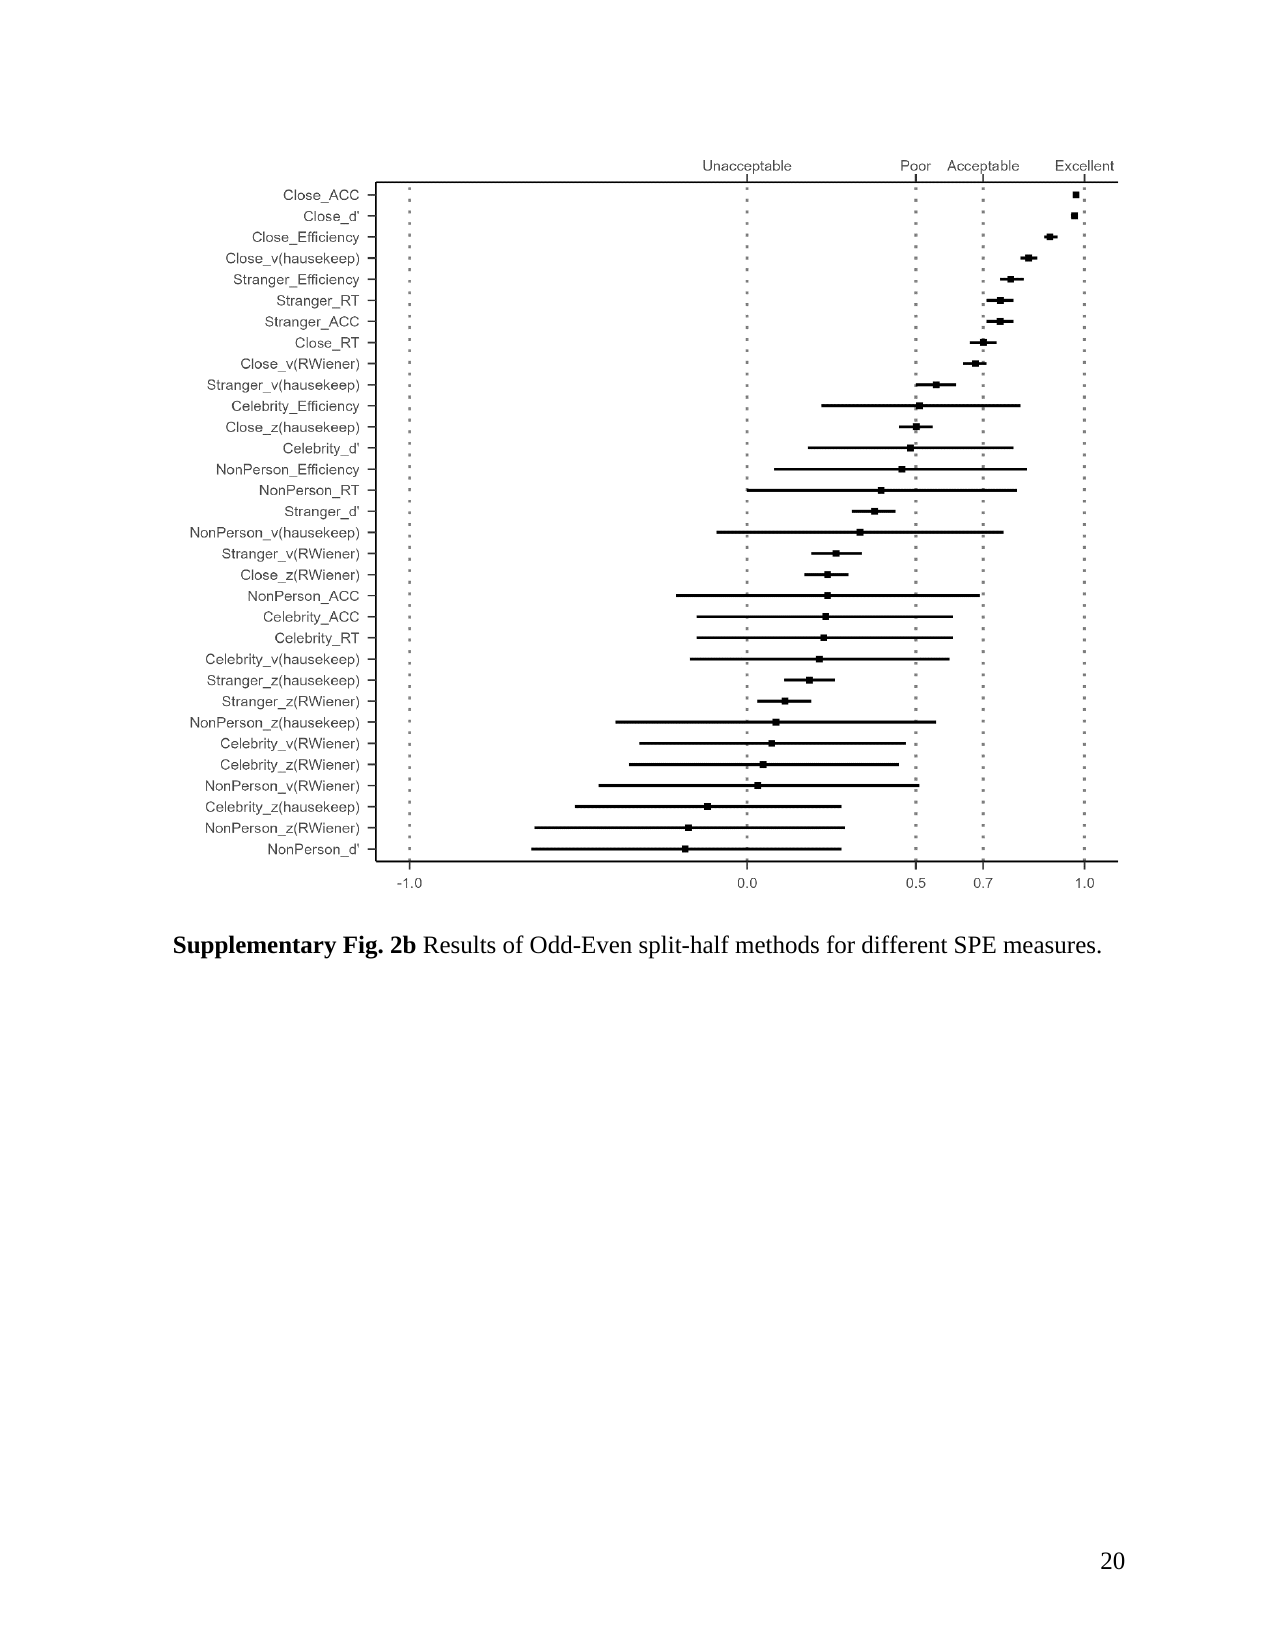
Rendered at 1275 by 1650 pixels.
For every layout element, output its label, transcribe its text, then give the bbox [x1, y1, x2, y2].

picture [150, 150, 1125, 930]
text Supplementary Fig. 2b Results of Odd-Even split-half methods for different SPE measures. [150, 930, 1125, 959]
